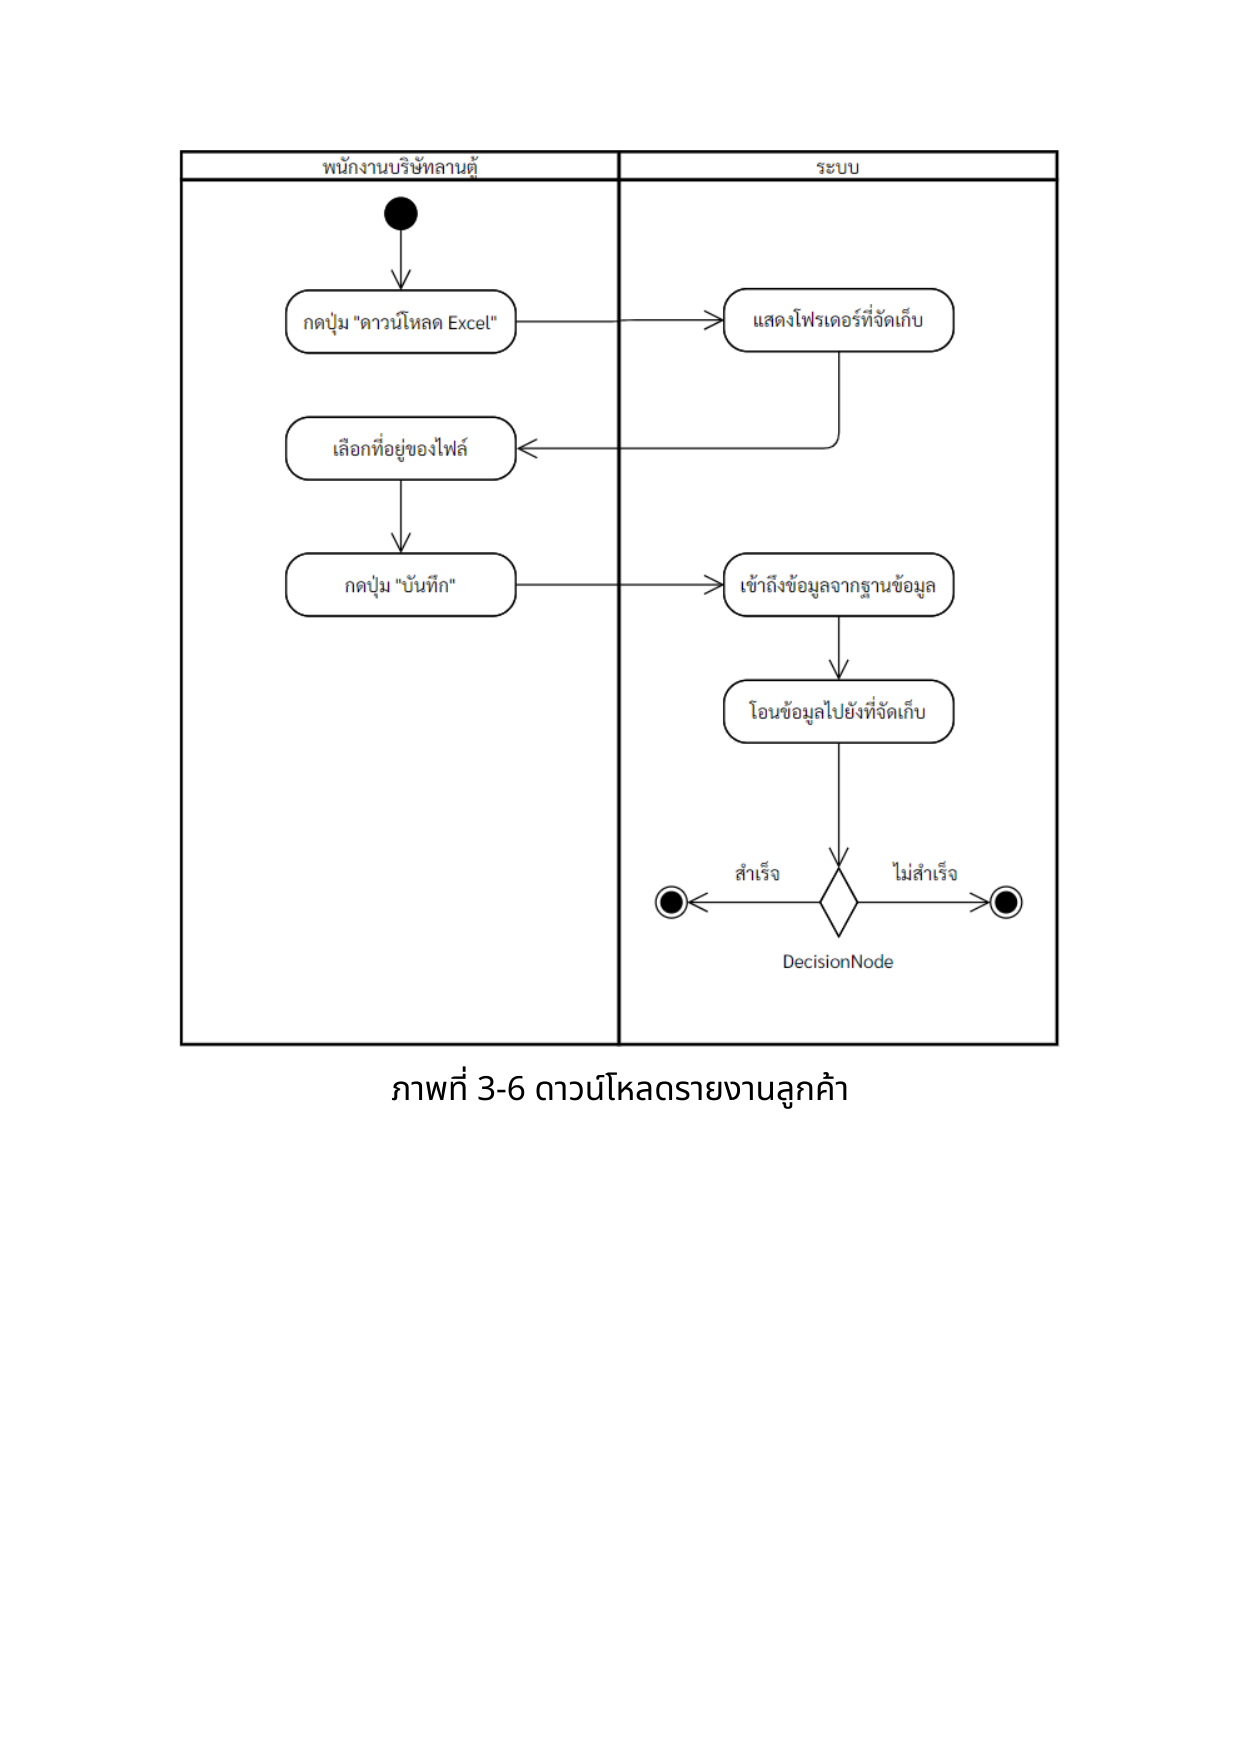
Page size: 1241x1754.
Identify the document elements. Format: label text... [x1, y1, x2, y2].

picture [179, 150, 1061, 1047]
text ภาพที่ 3-6 ดาวน์โหลดรายงานลูกค้า [150, 1065, 1090, 1116]
